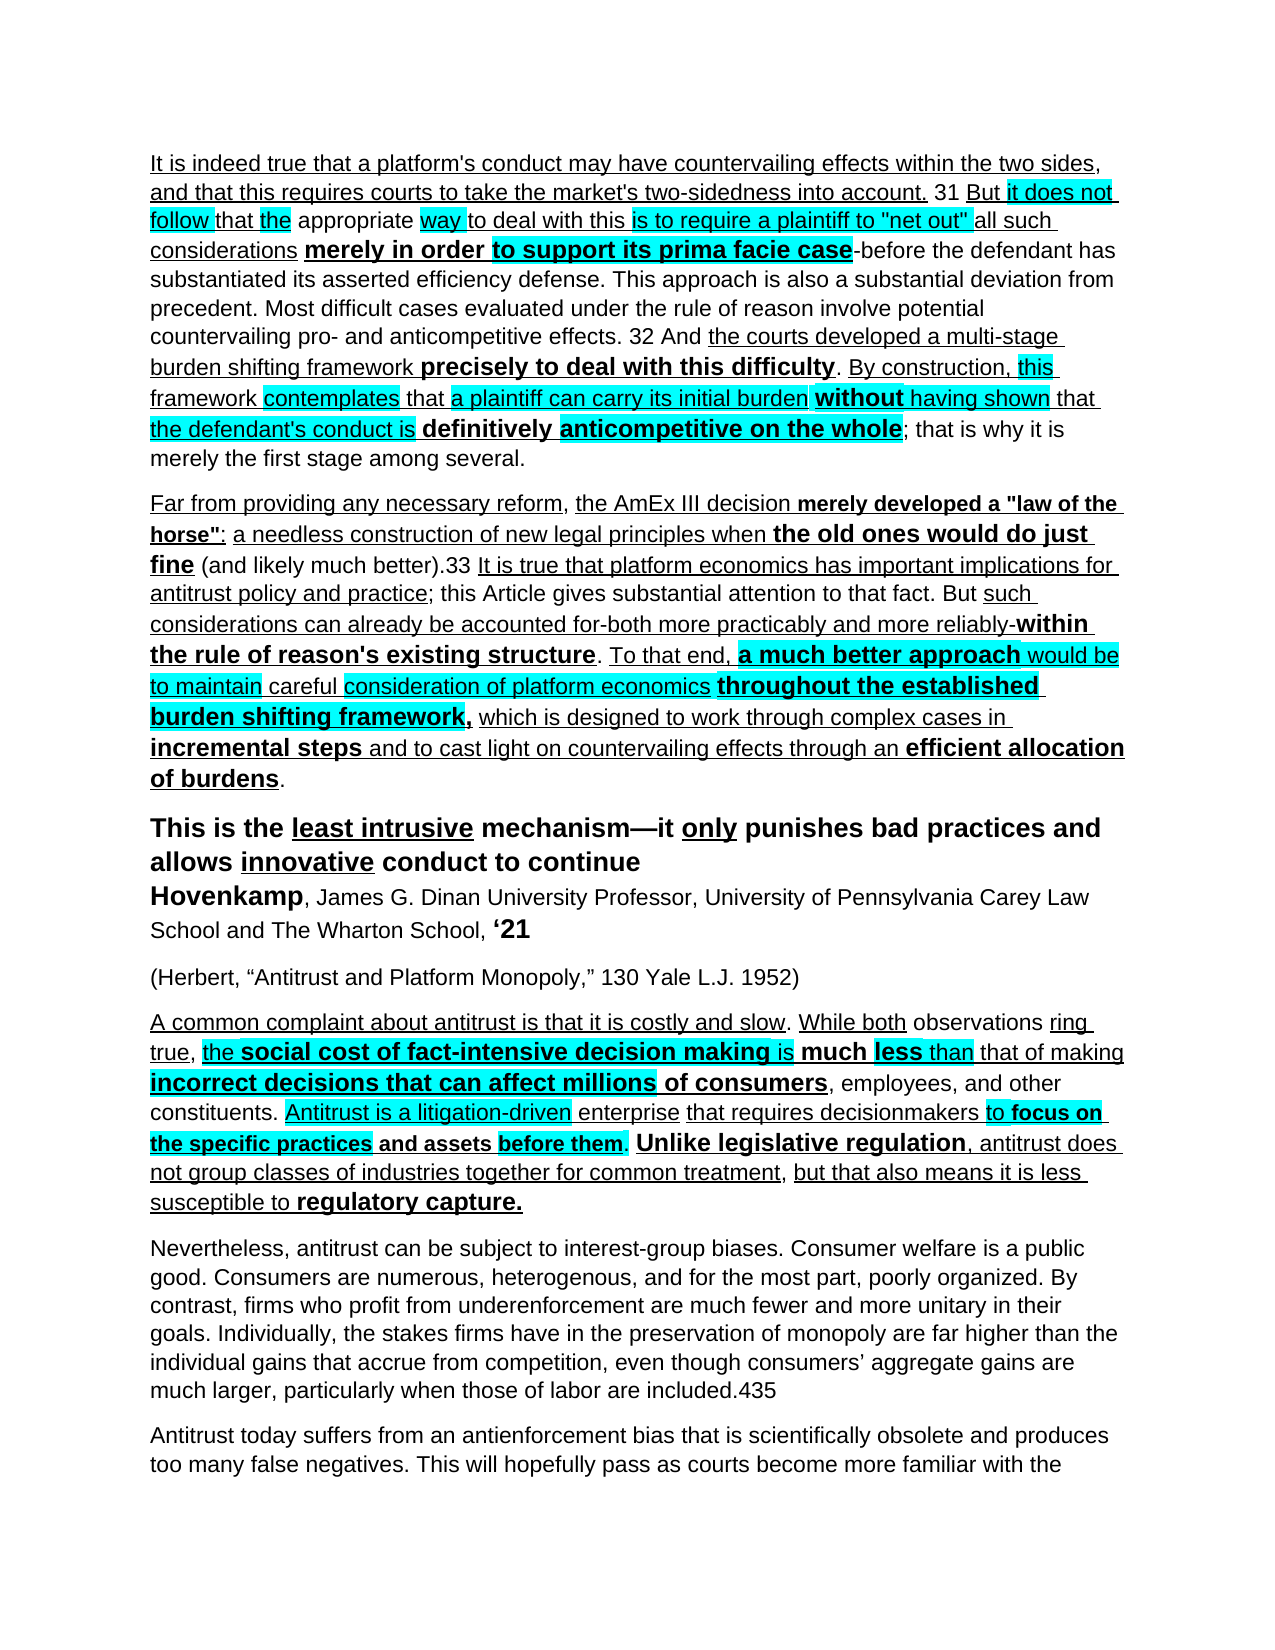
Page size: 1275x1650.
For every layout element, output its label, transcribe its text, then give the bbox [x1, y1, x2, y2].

text (Herbert, “Antitrust and Platform Monopoly,” 130 Yale L.J. 1952) [150, 964, 1125, 990]
subtitle This is the least intrusive mechanism—it only punishes bad practices and allows innovative conduct to continue [150, 812, 1125, 877]
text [150, 1422, 1125, 1477]
text Far from providing any necessary reform, the AmEx III decision merely developed a "law of the horse": a needless construction of new legal principles when the old ones would do just fine (and likely much better).33 It is true that platform economics has important implications for antitrust policy and practice; this Article gives substantial attention to that fact. But such considerations can already be accounted for-both more practicably and more reliably-within the rule of reason's existing structure. To that end, a much better approach would be to maintain careful consideration of platform economics throughout the established burden shifting framework, which is designed to work through complex cases in incremental steps and to cast light on countervailing effects through an efficient allocation of burdens. [150, 490, 1125, 758]
text Nevertheless, antitrust can be subject to interest-group biases. Consumer welfare is a public good. Consumers are numerous, heterogenous, and for the most part, poorly organized. By contrast, firms who profit from underenforcement are much fewer and more unitary in their goals. Individually, the stakes firms have in the preservation of monopoly are far higher than the individual gains that accrue from competition, even though consumers’ aggregate gains are much larger, particularly when those of labor are included.435 [150, 1235, 1125, 1404]
text It is indeed true that a platform's conduct may have countervailing effects within the two sides, and that this requires courts to take the market's two-sidedness into account. 31 But it does not follow that the appropriate way to deal with this is to require a plaintiff to "net out" all such considerations merely in order to support its prima facie case-before the defendant has substantiated its asserted efficiency defense. This approach is also a substantial deviation from precedent. Most difficult cases evaluated under the rule of reason involve potential countervailing pro- and anticompetitive effects. 32 And the courts developed a multi-stage burden shifting framework precisely to deal with this difficulty. By construction, this framework contemplates that a plaintiff can carry its initial burden without having shown that the defendant's conduct is definitively anticompetitive on the whole; that is why it is merely the first stage among several. [150, 150, 1125, 471]
text A common complaint about antitrust is that it is costly and slow. While both observations ring true, the social cost of fact-intensive decision making is much less than that of making incorrect decisions that can affect millions of consumers, employees, and other constituents. Antitrust is a litigation-driven enterprise that requires decisionmakers to focus on the specific practices and assets before them. Unlike legislative regulation, antitrust does not group classes of industries together for common treatment, but that also means it is less susceptible to regulatory capture. [150, 1009, 1125, 1216]
text Hovenkamp, James G. Dinan University Professor, University of Pennsylvania Carey Law School and The Wharton School, ‘21 [150, 879, 1125, 944]
